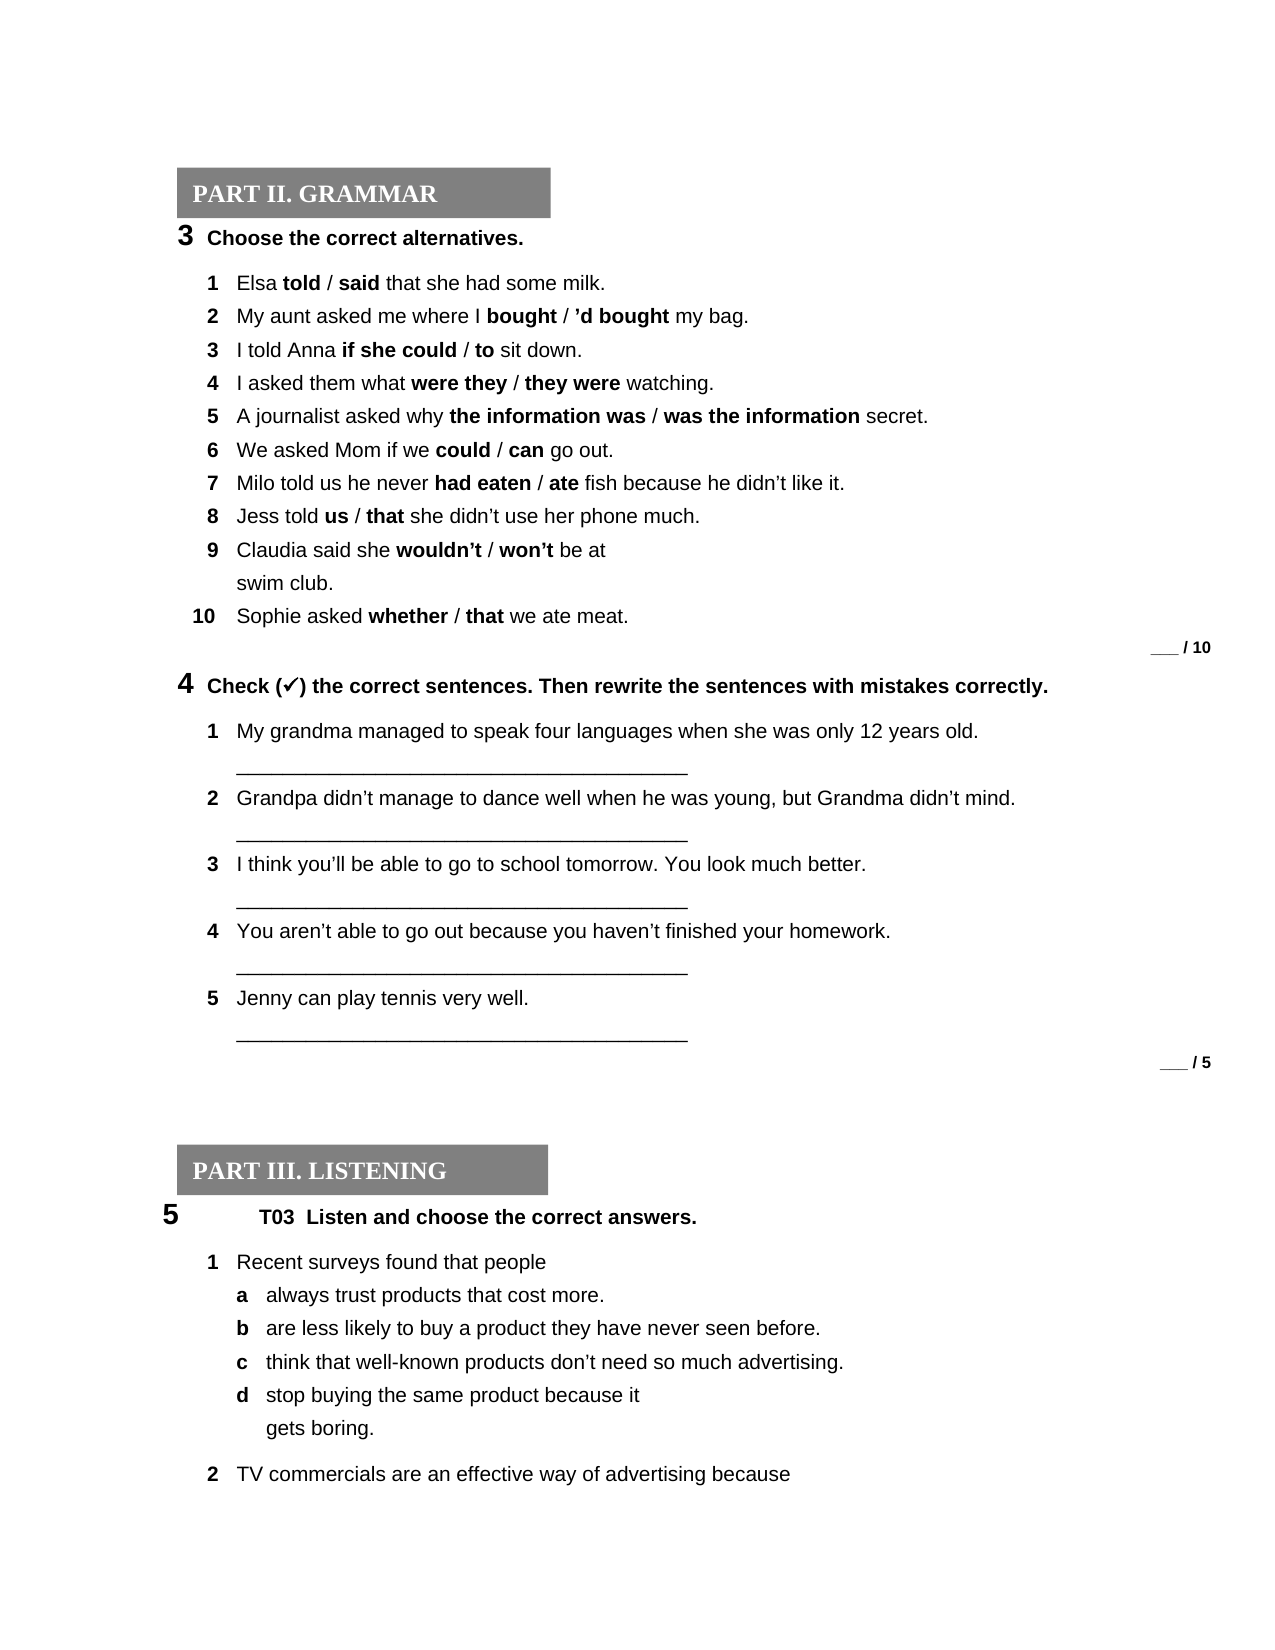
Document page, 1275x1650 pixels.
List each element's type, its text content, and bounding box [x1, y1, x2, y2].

text 5 A journalist asked why the information was / was the information secret. [207, 397, 1211, 430]
text 3 Choose the correct alternatives. [177, 224, 1211, 251]
text 2 TV commercials are an effective way of advertising because [207, 1455, 1211, 1488]
text 5 T03 Listen and choose the correct answers. [162, 1203, 1211, 1230]
text _______________________________________ [207, 878, 1211, 912]
text 7 Milo told us he never had eaten / ate fish because he didn’t like it. [207, 464, 1211, 497]
text 2 My aunt asked me where I bought / ’d bought my bag. [207, 297, 1211, 330]
text _______________________________________ [207, 1012, 1211, 1045]
text 1 My grandma managed to speak four languages when she was only 12 years old. [207, 712, 1211, 745]
text _______________________________________ [207, 812, 1211, 845]
text 2 Grandpa didn’t manage to dance well when he was young, but Grandma didn’t mind. [207, 778, 1211, 812]
text 10 Sophie asked whether / that we ate meat. [192, 597, 1211, 630]
text 1 Elsa told / said that she had some milk. [207, 264, 1211, 297]
text a always trust products that cost more. [236, 1276, 1211, 1309]
text 4 I asked them what were they / they were watching. [207, 364, 1211, 397]
text c think that well-known products don’t need so much advertising. [236, 1342, 1211, 1376]
text _______________________________________ [207, 945, 1211, 978]
text 1 Recent surveys found that people [207, 1242, 1211, 1276]
text ___ / 5 [213, 1045, 1211, 1074]
text b are less likely to buy a product they have never seen before. [236, 1309, 1211, 1342]
text 3 I told Anna if she could / to sit down. [207, 330, 1211, 364]
text d stop buying the same product because it gets boring. [236, 1376, 1211, 1442]
text 4 You aren’t able to go out because you haven’t finished your homework. [207, 912, 1211, 945]
text ___ / 10 [213, 630, 1211, 659]
text 8 Jess told us / that she didn’t use her phone much. [207, 497, 1211, 530]
text 3 I think you’ll be able to go to school tomorrow. You look much better. [207, 845, 1211, 878]
text 4 Check () the correct sentences. Then rewrite the sentences with mistakes correctly. [177, 672, 1211, 699]
text 5 Jenny can play tennis very well. [207, 978, 1211, 1012]
text 9 Claudia said she wouldn’t / won’t be at swim club. [207, 530, 1211, 597]
text 6 We asked Mom if we could / can go out. [207, 430, 1211, 464]
text _______________________________________ [207, 745, 1211, 778]
